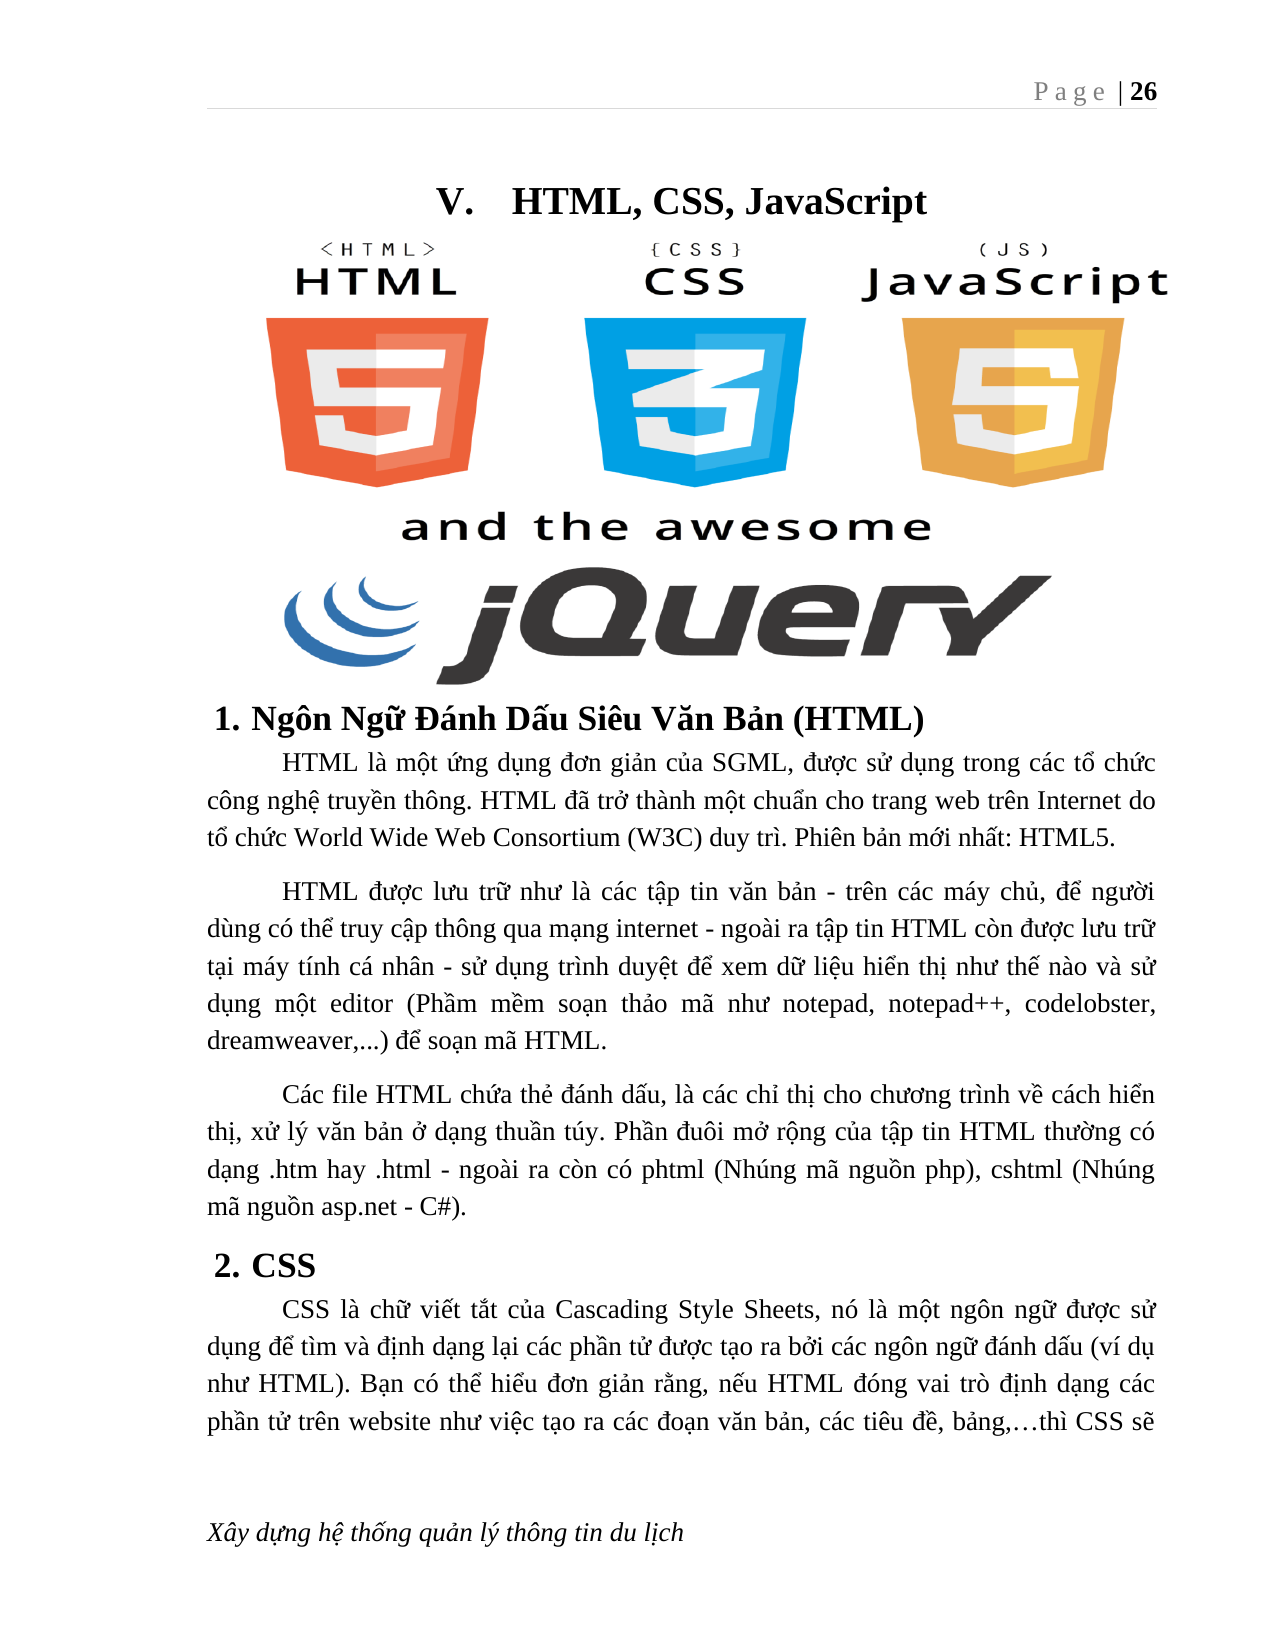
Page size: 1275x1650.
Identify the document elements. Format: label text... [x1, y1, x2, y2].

text HTML được lưu trữ như là các tập tin văn bản - trên các máy chủ, để người dùng có thể truy cập thông qua mạng internet - ngoài ra tập tin HTML còn được lưu trữ tại máy tính cá nhân - sử dụng trình duyệt để xem dữ liệu hiển thị như thế nào và sử dụng một editor (Phầm mềm soạn thảo mã như notepad, notepad++, codelobster, dreamweaver,...) để soạn mã HTML. [207, 875, 1157, 1055]
picture [206, 236, 1182, 688]
subtitle CSS [214, 1244, 1157, 1285]
subtitle Ngôn Ngữ Đánh Dấu Siêu Văn Bản (HTML) [214, 697, 1157, 738]
text Các file HTML chứa thẻ đánh dấu, là các chỉ thị cho chương trình về cách hiển thị, xử lý văn bản ở dạng thuần túy. Phần đuôi mở rộng của tập tin HTML thường có dạng .htm hay .html - ngoài ra còn có phtml (Nhúng mã nguồn php), cshtml (Nhúng mã nguồn asp.net - C#). [207, 1078, 1157, 1221]
text HTML là một ứng dụng đơn giản của SGML, được sử dụng trong các tổ chức công nghệ truyền thông. HTML đã trở thành một chuẩn cho trang web trên Internet do tổ chức World Wide Web Consortium (W3C) duy trì. Phiên bản mới nhất: HTML5. [207, 746, 1157, 852]
subtitle HTML, CSS, JavaScript [244, 177, 1157, 223]
